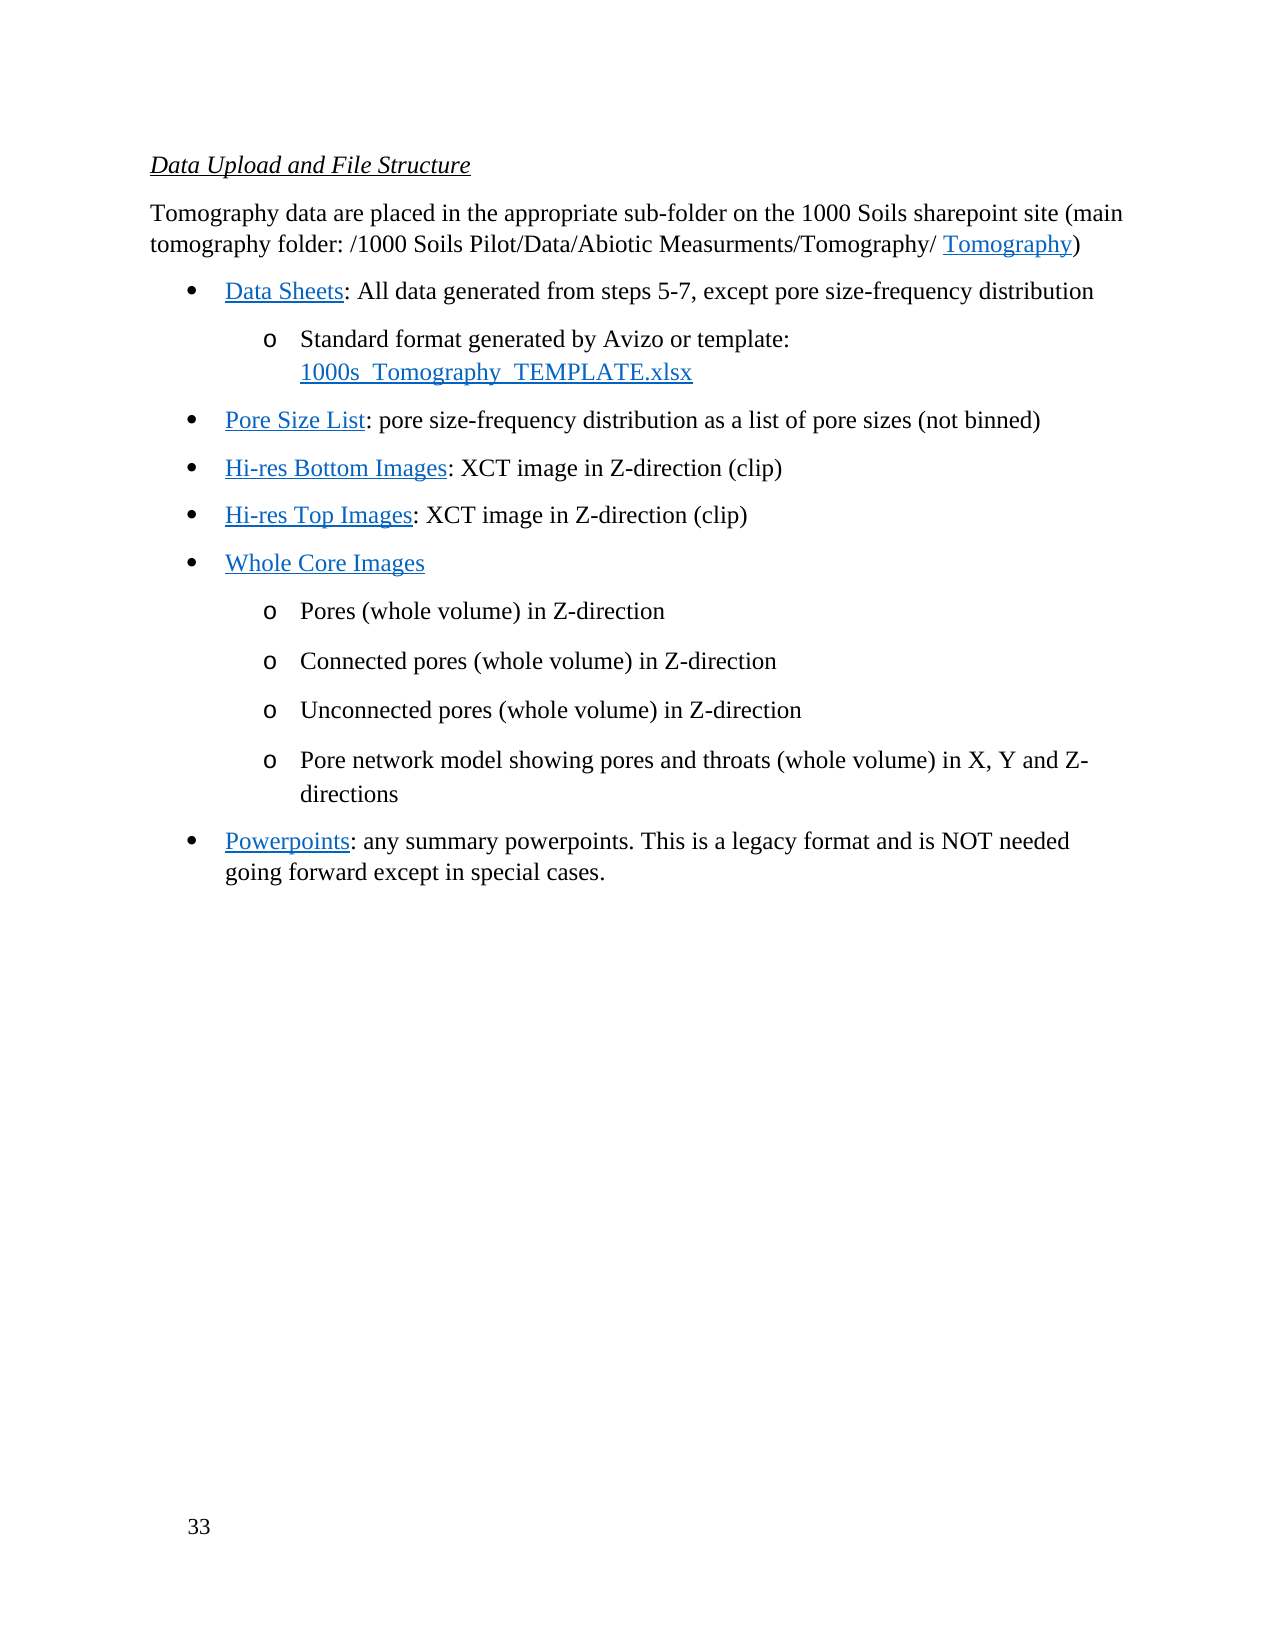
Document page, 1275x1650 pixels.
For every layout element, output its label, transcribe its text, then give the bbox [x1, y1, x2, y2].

list Data Sheets: All data generated from steps 5-7, except pore size-frequency distribution [187, 276, 1125, 305]
list Pore Size List: pore size-frequency distribution as a list of pore sizes (not binned) [187, 405, 1125, 434]
text Tomography data are placed in the appropriate sub-folder on the 1000 Soils sharepoint site (main tomography folder: /1000 Soils Pilot/Data/Abiotic Measurments/Tomography/ Tomography) [150, 198, 1125, 257]
list Unconnected pores (whole volume) in Z-direction [262, 696, 1125, 726]
list Hi-res Bottom Images: XCT image in Z-direction (clip) [187, 453, 1125, 481]
list Connected pores (whole volume) in Z-direction [262, 646, 1125, 677]
list Hi-res Top Images: XCT image in Z-direction (clip) [187, 500, 1125, 529]
list Whole Core Images [187, 548, 1125, 577]
text Data Upload and File Structure [150, 150, 1125, 179]
list Standard format generated by Avizo or template: 1000s_Tomography_TEMPLATE.xlsx [262, 324, 1125, 386]
list Pores (whole volume) in Z-direction [262, 596, 1125, 627]
list Pore network model showing pores and throats (whole volume) in X, Y and Z-directions [262, 746, 1125, 807]
list Powerpoints: any summary powerpoints. This is a legacy format and is NOT needed going forward except in special cases. [187, 826, 1125, 886]
